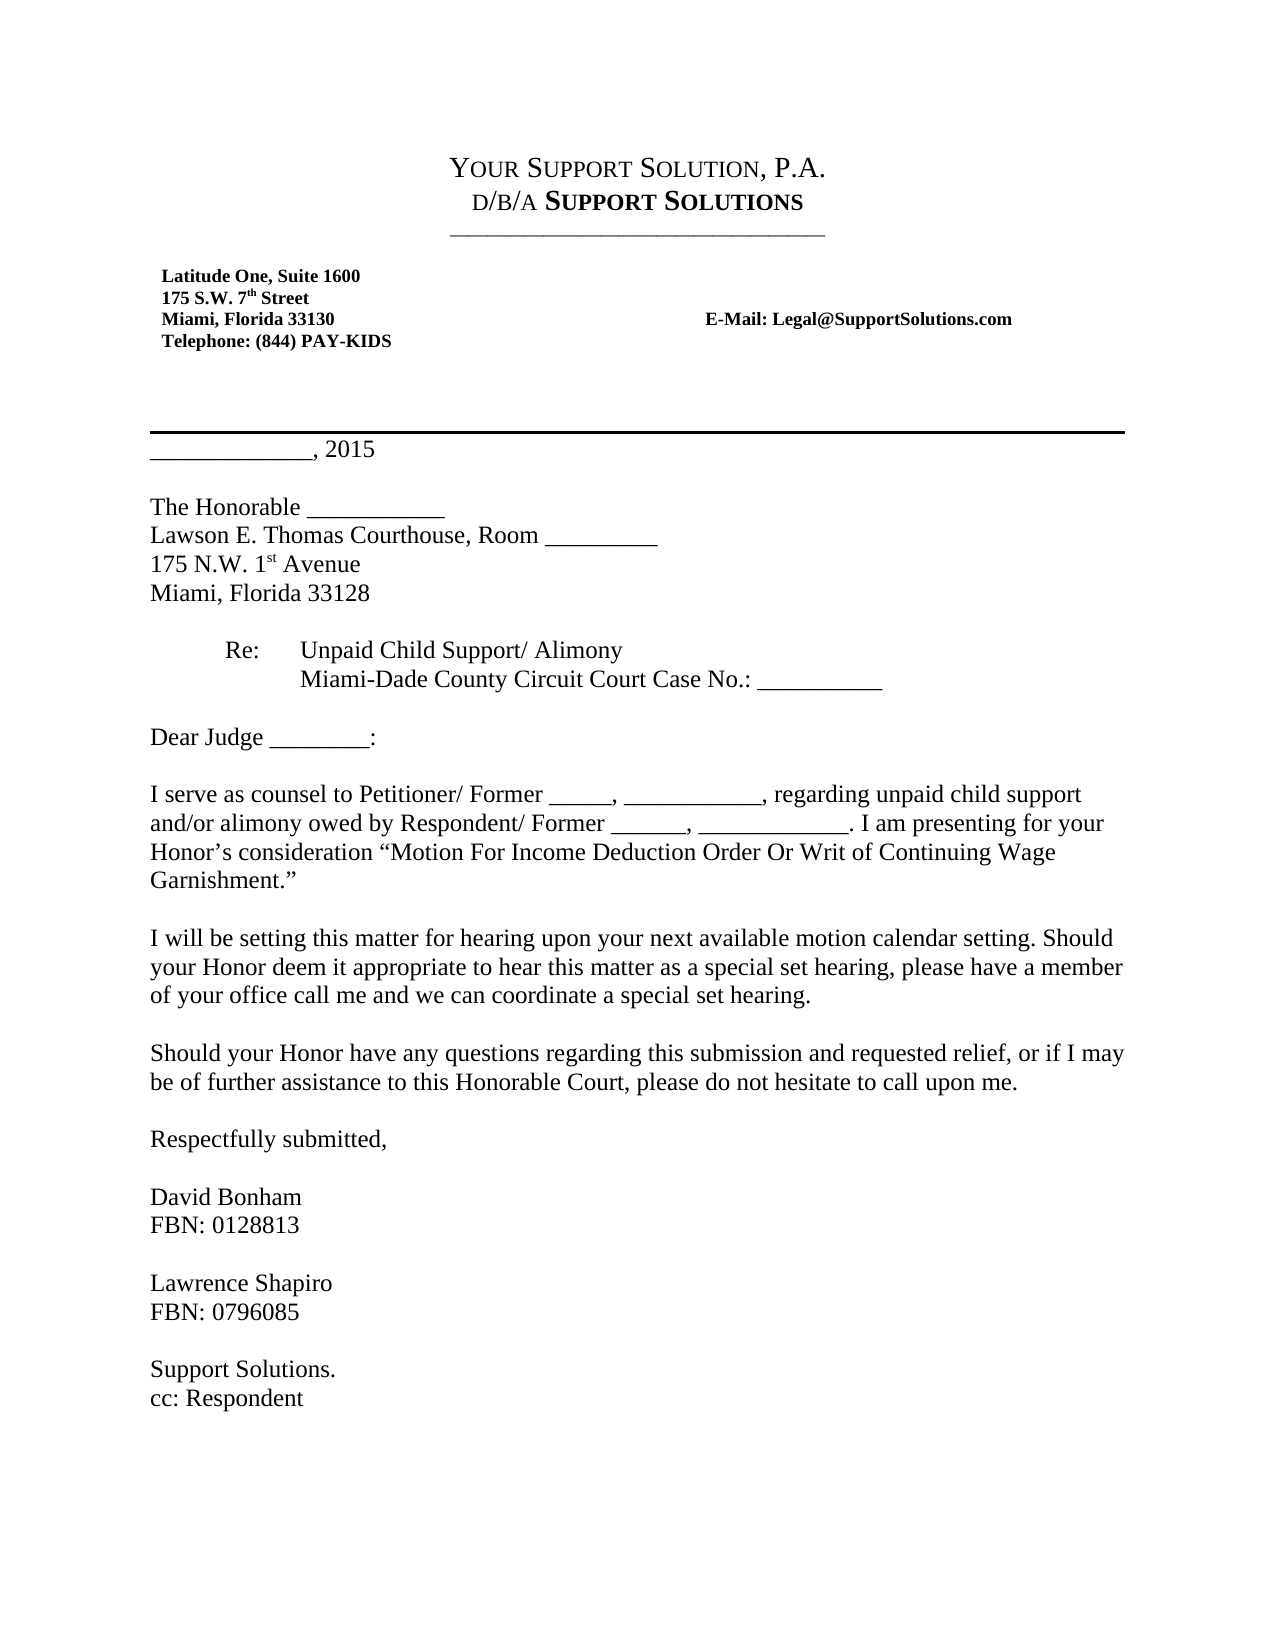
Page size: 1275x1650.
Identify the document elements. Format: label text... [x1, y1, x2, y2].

text Support Solutions. [150, 1354, 1125, 1383]
text Should your Honor have any questions regarding this submission and requested relief, or if I may be of further assistance to this Honorable Court, please do not hesitate to call upon me. [150, 1038, 1125, 1096]
text Respectfully submitted, [150, 1124, 1125, 1153]
text FBN: 0796085 [150, 1297, 1125, 1326]
text Lawson E. Thomas Courthouse, Room _________ [150, 521, 1125, 549]
text Your Support Solution, P.A. [150, 150, 1125, 183]
text Miami, Florida 33128 [150, 578, 1125, 607]
text Dear Judge ________: [150, 722, 1125, 751]
table_header Latitude One, Suite 1600 175 S.W. 7th Street Miami, Florida 33130 Telephone: (844) PAY-KIDS [150, 265, 694, 403]
text I serve as counsel to Petitioner/ Former _____, ___________, regarding unpaid child support and/or alimony owed by Respondent/ Former ______, ____________. I am presenting for your Honor’s consideration “Motion For Income Deduction Order Or Writ of Continuing Wage Garnishment.” [150, 779, 1125, 894]
text The Honorable ___________ [150, 492, 1125, 521]
text cc: Respondent [150, 1383, 1125, 1412]
text d/b/a Support Solutions [150, 183, 1125, 217]
table_header E-Mail: Legal@SupportSolutions.com [694, 265, 1050, 403]
text _____________, 2015 [150, 434, 1125, 463]
text Miami-Dade County Circuit Court Case No.: __________ [225, 664, 1125, 693]
text 175 N.W. 1st Avenue [150, 549, 1125, 578]
text I will be setting this matter for hearing upon your next available motion calendar setting. Should your Honor deem it appropriate to hear this matter as a special set hearing, please have a member of your office call me and we can coordinate a special set hearing. [150, 923, 1125, 1009]
text Re: Unpaid Child Support/ Alimony [150, 636, 1125, 664]
text ________________________________________ [150, 217, 1125, 239]
text David Bonham [150, 1182, 1125, 1211]
text FBN: 0128813 [150, 1211, 1125, 1239]
text Lawrence Shapiro [150, 1268, 1125, 1297]
